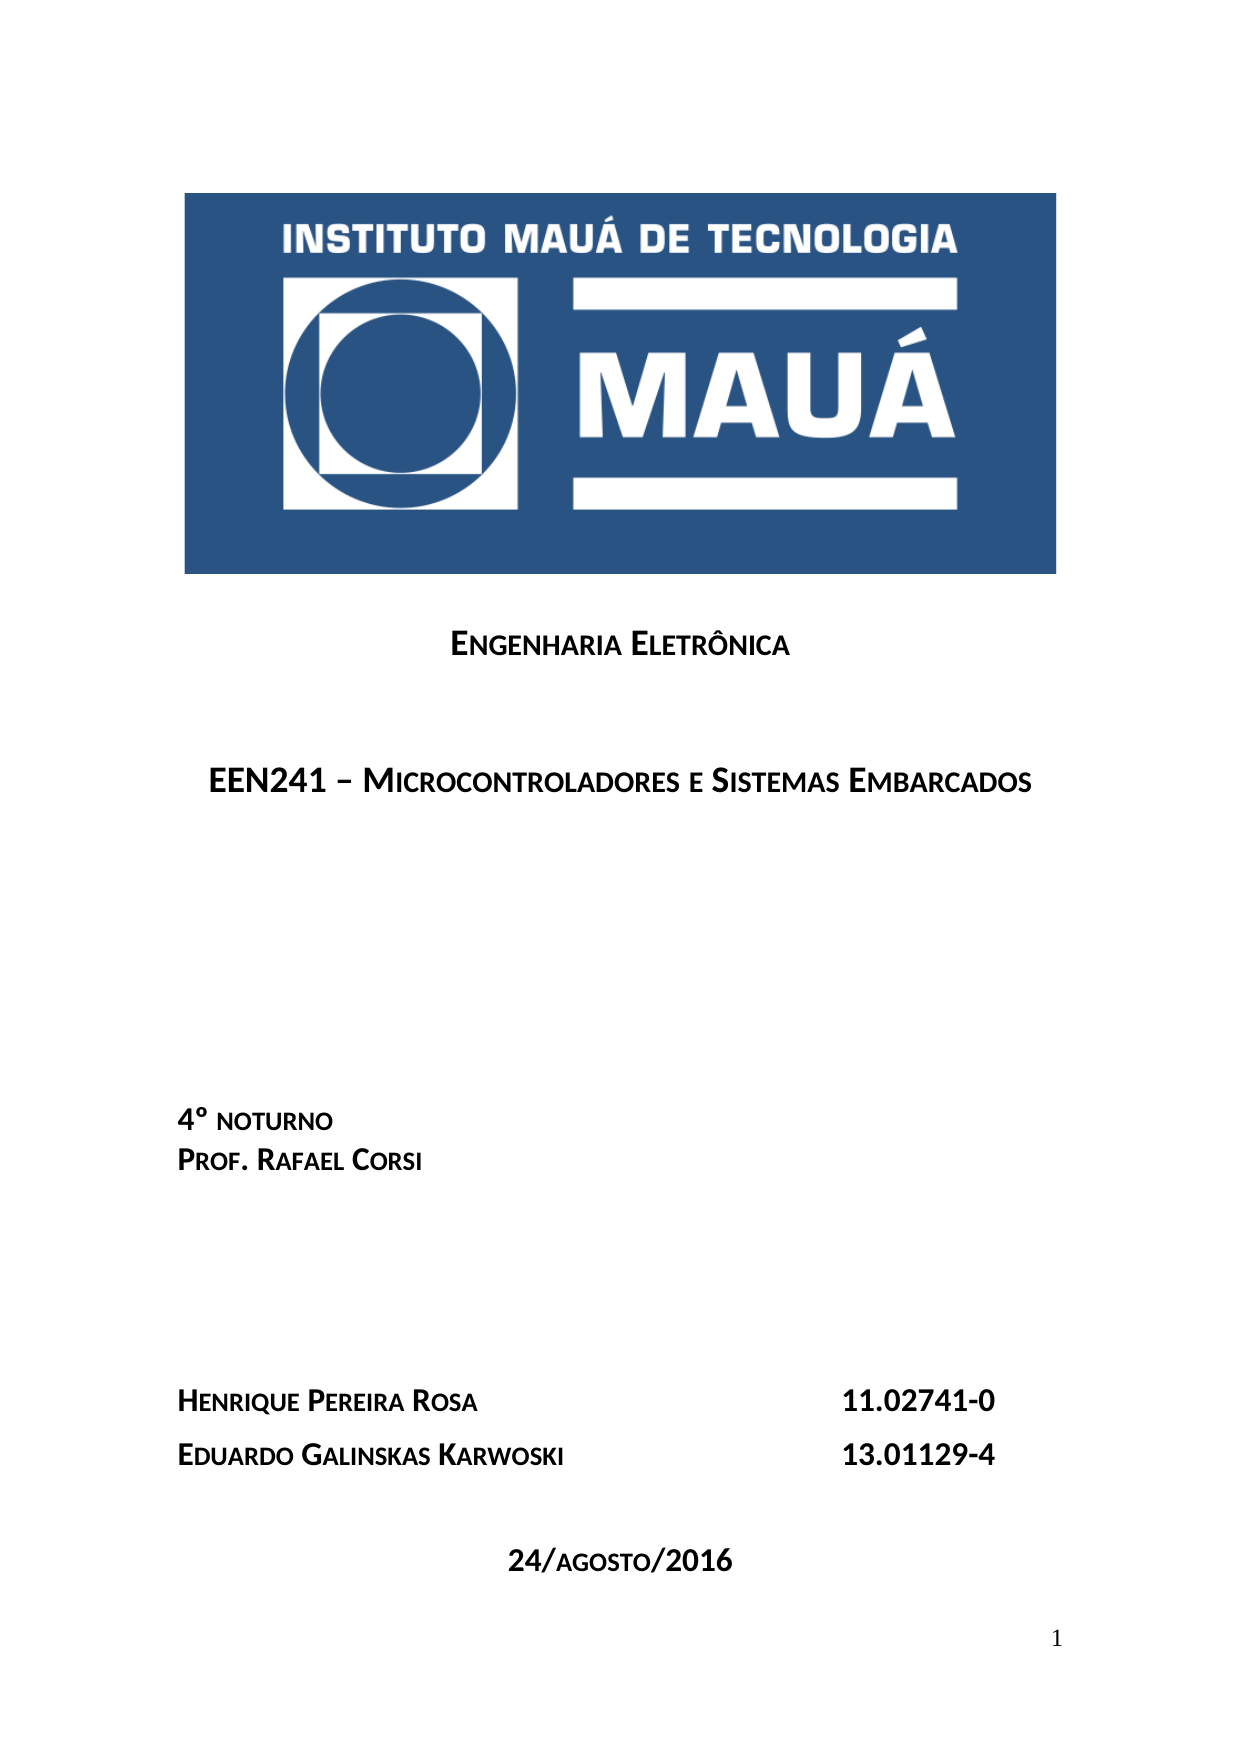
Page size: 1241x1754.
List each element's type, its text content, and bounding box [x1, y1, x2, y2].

text 24/agosto/2016 [177, 1539, 1063, 1580]
text EEN241 – Microcontroladores e Sistemas Embarcados [177, 756, 1063, 802]
text Eduardo Galinskas Karwoski 13.01129-4 [177, 1433, 1063, 1473]
text Prof. Rafael Corsi [177, 1138, 1063, 1179]
text Engenharia Eletrônica [177, 619, 1063, 665]
picture [177, 193, 1064, 574]
text Henrique Pereira Rosa 11.02741-0 [177, 1379, 1063, 1420]
text 4º noturno [177, 1098, 1063, 1138]
